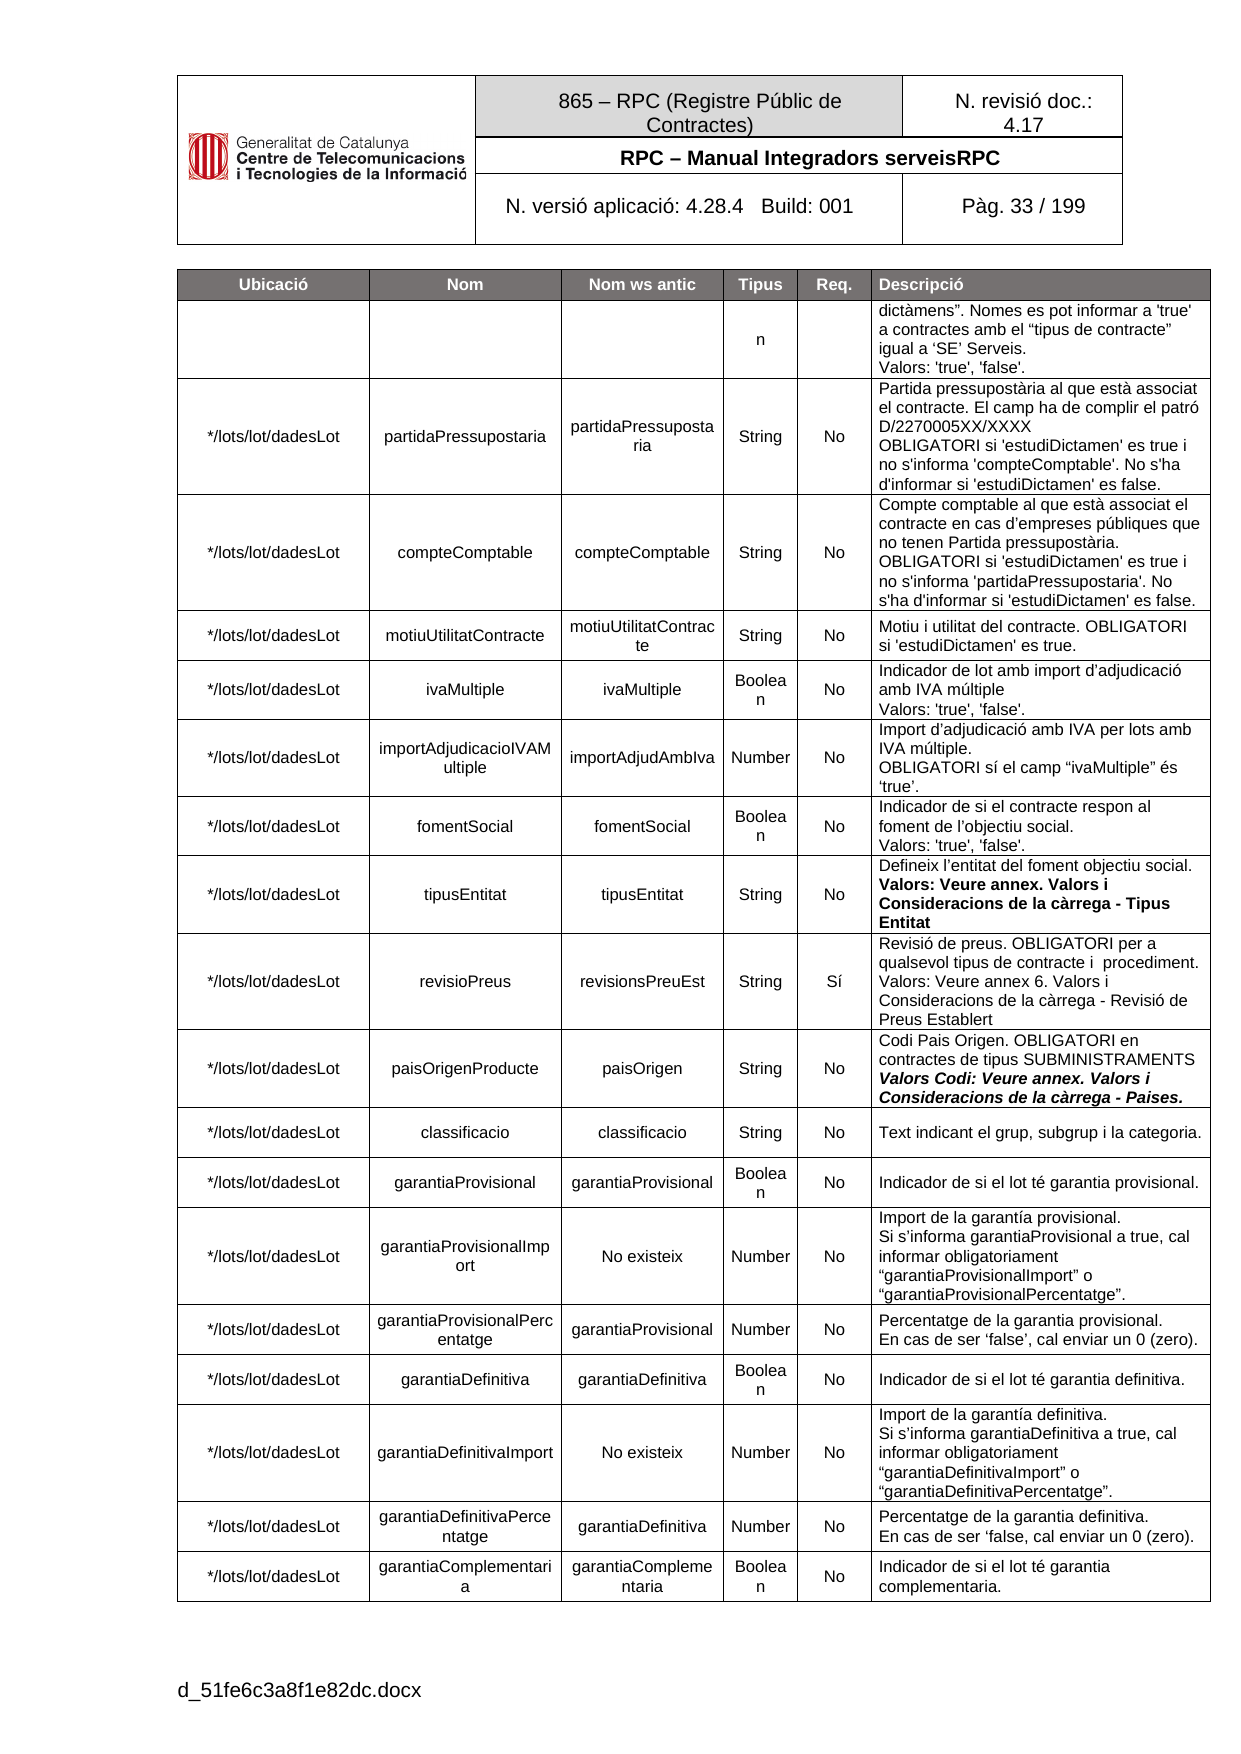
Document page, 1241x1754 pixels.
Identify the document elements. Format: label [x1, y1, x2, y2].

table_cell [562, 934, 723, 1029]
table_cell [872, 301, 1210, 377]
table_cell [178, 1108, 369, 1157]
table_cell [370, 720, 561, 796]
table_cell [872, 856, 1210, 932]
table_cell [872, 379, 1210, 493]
picture [188, 133, 467, 182]
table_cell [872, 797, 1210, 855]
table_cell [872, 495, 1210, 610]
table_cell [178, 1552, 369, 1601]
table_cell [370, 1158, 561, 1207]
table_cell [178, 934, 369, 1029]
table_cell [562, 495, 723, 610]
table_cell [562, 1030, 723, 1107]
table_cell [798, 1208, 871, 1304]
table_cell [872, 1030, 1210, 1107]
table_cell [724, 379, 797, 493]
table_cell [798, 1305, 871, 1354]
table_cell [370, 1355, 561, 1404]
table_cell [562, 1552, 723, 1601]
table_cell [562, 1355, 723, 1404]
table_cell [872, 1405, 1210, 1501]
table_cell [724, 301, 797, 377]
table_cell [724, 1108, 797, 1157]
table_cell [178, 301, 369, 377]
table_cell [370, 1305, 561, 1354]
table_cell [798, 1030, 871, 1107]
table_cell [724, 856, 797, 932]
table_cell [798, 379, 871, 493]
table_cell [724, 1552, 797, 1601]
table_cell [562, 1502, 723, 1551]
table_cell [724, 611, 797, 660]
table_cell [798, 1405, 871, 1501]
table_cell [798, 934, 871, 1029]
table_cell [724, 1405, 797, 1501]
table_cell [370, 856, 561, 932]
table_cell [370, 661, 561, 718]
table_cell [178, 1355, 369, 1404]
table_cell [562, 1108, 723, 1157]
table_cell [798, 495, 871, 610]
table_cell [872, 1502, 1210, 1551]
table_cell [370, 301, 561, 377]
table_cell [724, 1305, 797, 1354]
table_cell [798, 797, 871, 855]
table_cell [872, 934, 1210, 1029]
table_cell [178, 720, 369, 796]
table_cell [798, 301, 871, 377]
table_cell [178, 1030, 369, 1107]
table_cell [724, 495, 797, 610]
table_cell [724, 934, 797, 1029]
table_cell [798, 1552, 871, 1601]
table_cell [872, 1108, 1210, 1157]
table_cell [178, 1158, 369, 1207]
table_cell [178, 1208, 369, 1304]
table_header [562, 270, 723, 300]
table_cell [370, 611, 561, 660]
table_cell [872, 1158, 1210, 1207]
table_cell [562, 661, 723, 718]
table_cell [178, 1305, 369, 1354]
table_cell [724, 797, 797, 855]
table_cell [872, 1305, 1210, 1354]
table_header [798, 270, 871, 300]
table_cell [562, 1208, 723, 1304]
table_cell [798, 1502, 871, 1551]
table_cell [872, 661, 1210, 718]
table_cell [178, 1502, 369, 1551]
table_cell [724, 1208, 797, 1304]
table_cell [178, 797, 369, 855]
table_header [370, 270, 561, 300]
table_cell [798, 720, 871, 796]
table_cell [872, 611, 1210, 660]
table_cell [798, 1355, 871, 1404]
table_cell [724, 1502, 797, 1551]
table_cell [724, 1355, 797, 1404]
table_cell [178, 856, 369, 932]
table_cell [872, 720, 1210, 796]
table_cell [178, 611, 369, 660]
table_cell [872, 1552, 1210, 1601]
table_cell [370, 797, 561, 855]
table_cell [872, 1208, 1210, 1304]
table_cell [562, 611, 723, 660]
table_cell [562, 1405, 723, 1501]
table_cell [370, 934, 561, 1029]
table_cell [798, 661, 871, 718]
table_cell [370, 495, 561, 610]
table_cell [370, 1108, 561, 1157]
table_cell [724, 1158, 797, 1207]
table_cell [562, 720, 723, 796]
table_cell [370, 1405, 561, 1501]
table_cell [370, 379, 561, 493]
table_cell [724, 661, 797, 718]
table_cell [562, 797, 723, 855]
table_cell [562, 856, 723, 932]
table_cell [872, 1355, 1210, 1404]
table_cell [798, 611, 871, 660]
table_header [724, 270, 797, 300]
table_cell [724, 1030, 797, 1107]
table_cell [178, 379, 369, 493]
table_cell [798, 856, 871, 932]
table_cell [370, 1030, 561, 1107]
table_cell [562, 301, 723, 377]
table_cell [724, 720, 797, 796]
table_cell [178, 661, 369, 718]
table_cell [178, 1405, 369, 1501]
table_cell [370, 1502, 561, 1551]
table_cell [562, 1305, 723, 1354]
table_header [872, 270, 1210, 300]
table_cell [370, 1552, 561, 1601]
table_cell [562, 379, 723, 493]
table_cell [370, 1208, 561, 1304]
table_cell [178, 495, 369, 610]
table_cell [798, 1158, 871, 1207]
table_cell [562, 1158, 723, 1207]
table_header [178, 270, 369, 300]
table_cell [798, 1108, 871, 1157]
